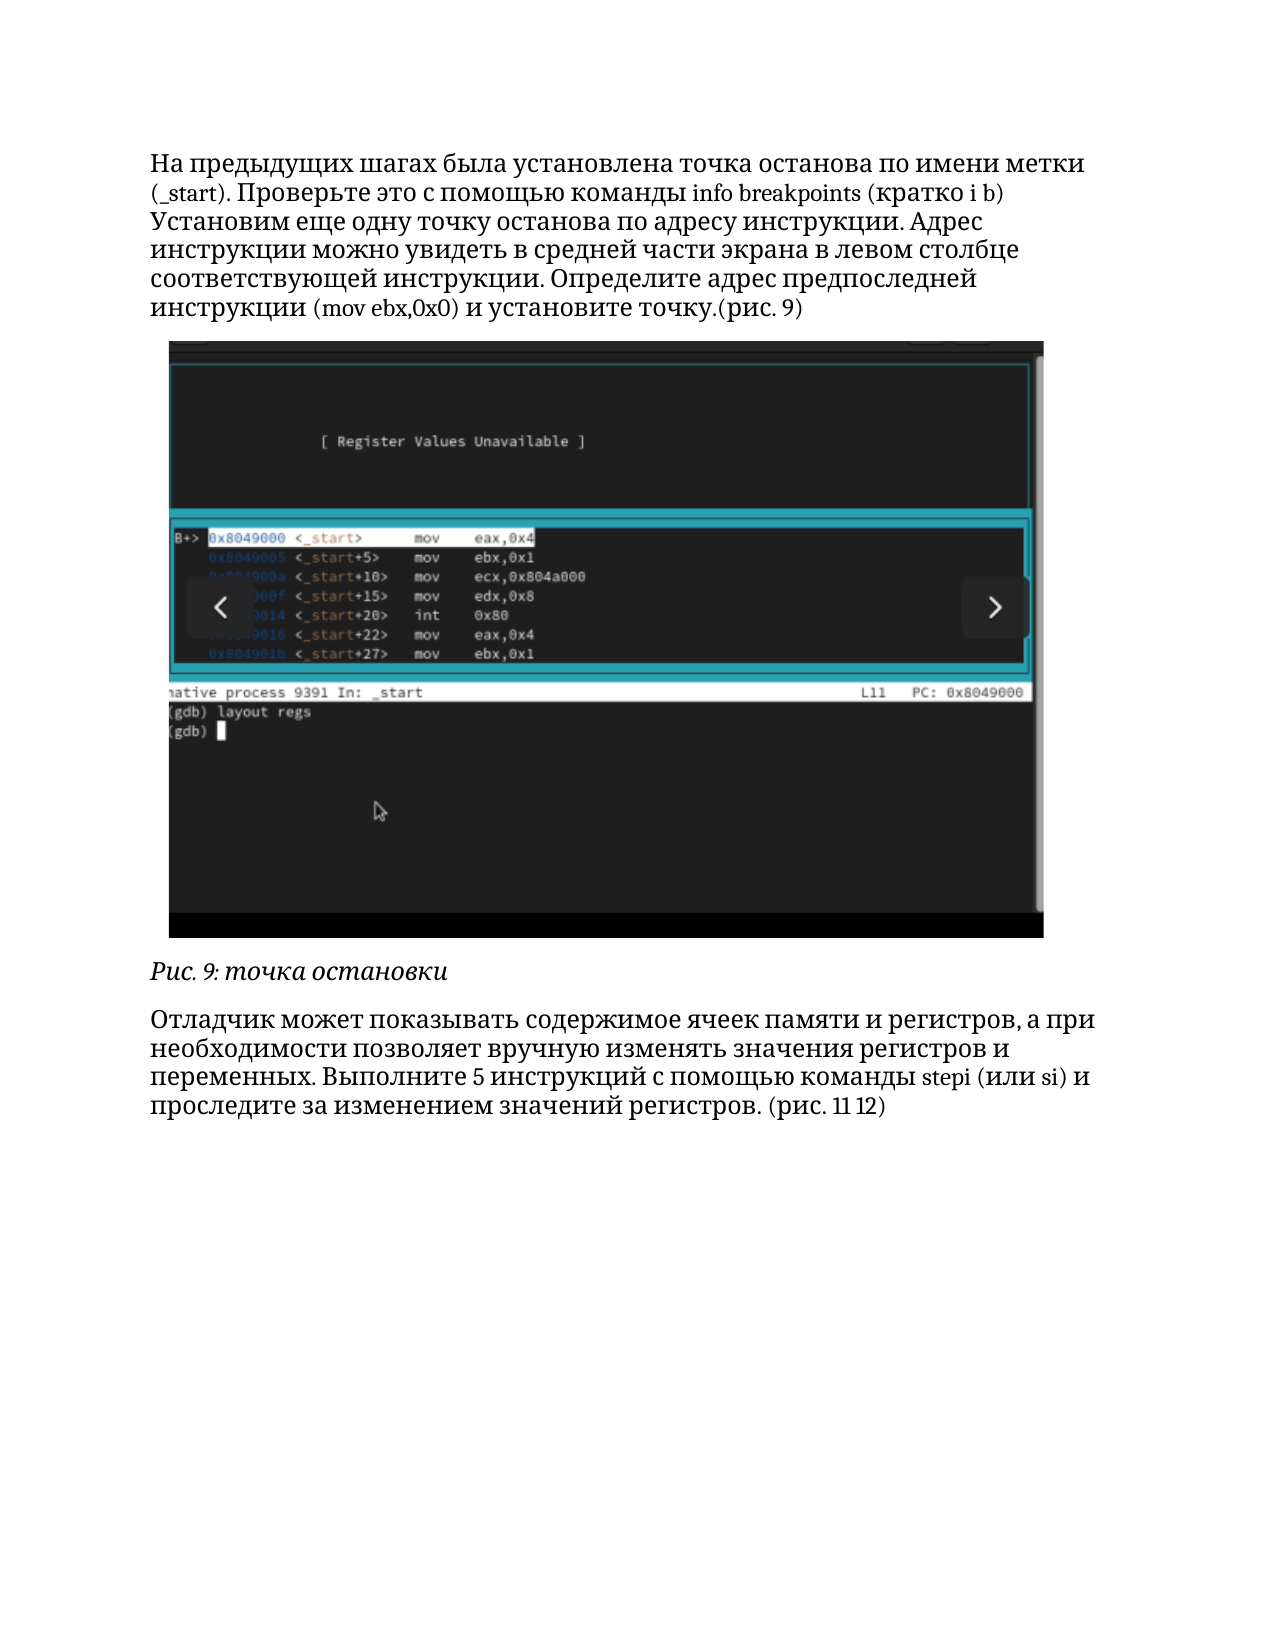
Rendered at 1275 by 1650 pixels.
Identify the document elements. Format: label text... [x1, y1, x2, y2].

text На предыдущих шагах была установлена точка останова по имени метки (_start). Проверьте это с помощью команды info breakpoints (кратко i b) Установим еще одну точку останова по адресу инструкции. Адрес инструкции можно увидеть в средней части экрана в левом столбце соответствующей инструкции. Определите адрес предпоследней инструкции (mov ebx,0x0) и установите точку.(рис. 9) [150, 150, 1125, 322]
text Рис. 9: точка остановки [150, 958, 1125, 987]
text Отладчик может показывать содержимое ячеек памяти и регистров, а при необходимости позволяет вручную изменять значения регистров и переменных. Выполните 5 инструкций с помощью команды stepi (или si) и проследите за изменением значений регистров. (рис. 11 12) [150, 1006, 1125, 1121]
picture [168, 341, 1044, 938]
